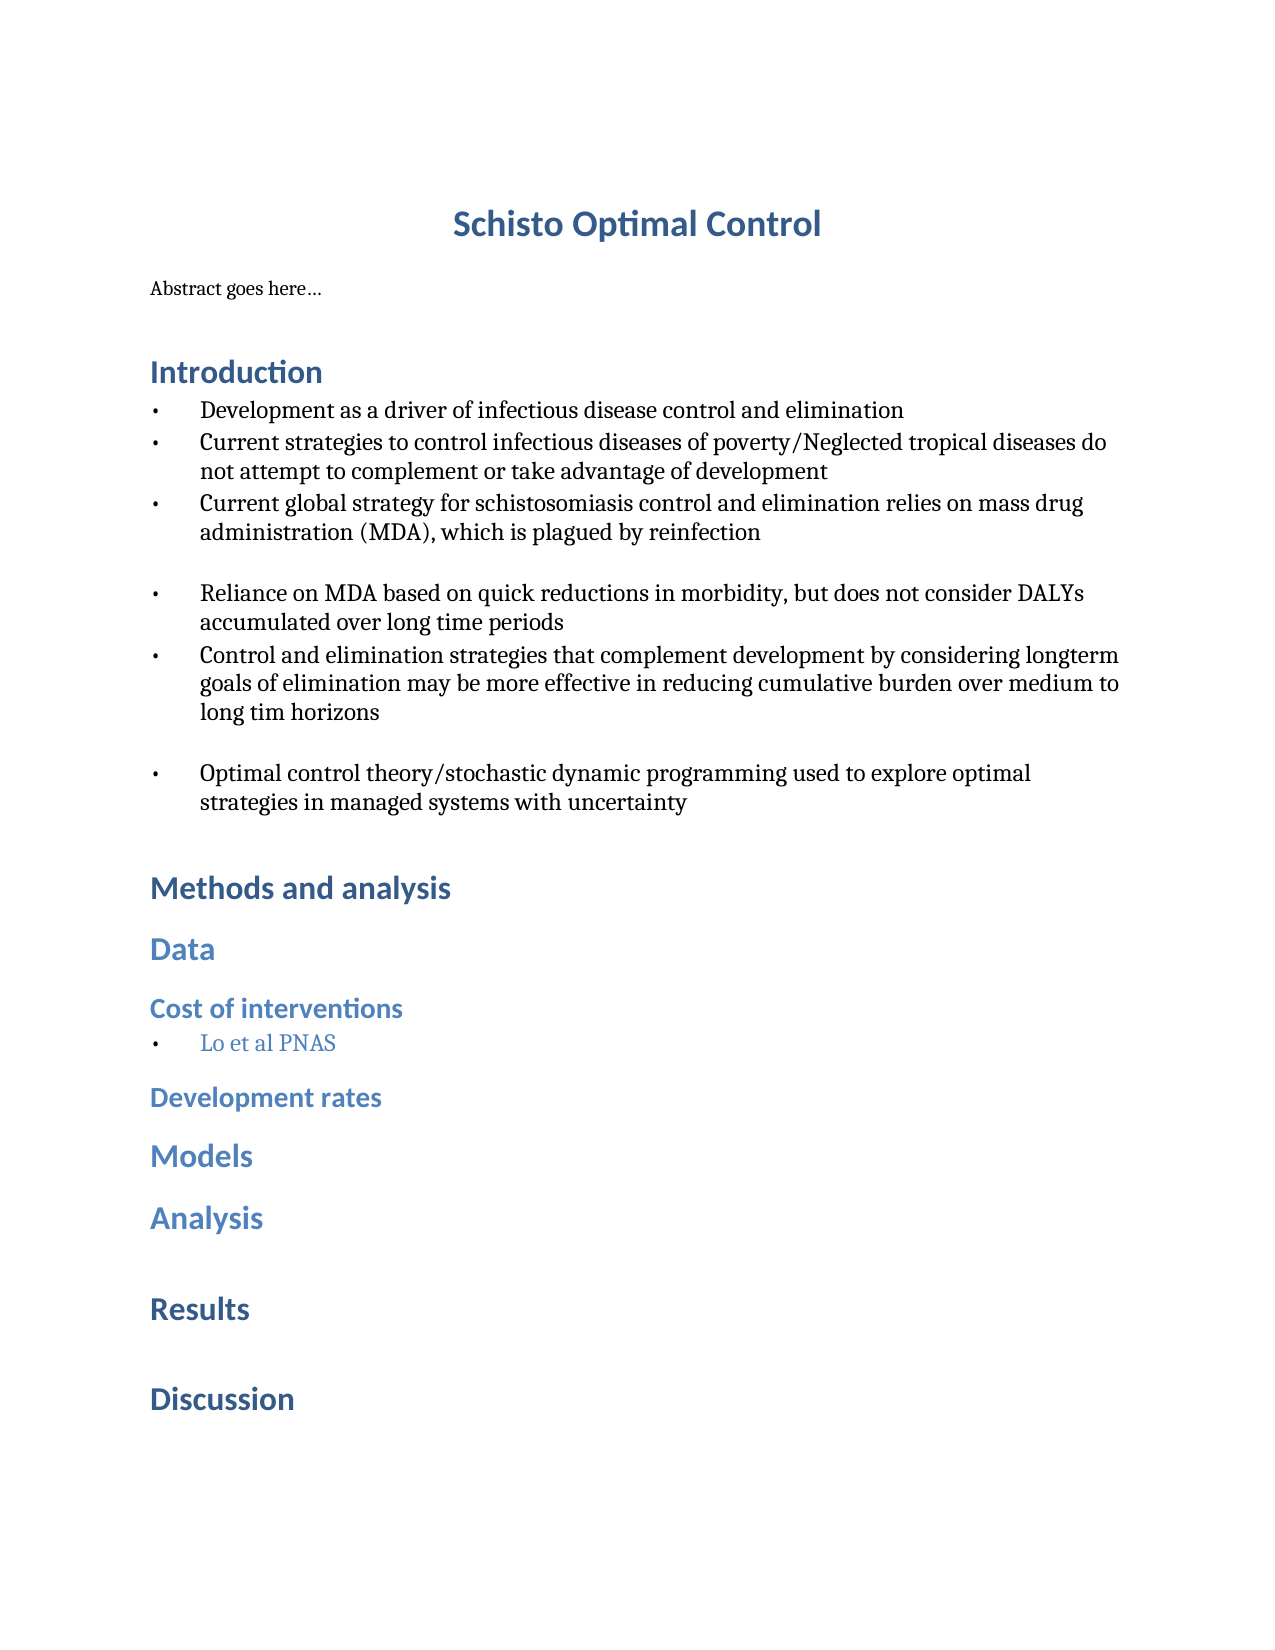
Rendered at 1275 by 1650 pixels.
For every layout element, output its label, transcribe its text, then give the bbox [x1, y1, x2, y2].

subtitle Analysis [150, 1197, 1125, 1238]
subtitle Development rates [150, 1079, 1125, 1114]
subtitle Models [150, 1135, 1125, 1176]
title Schisto Optimal Control [150, 200, 1125, 246]
subtitle Methods and analysis [150, 867, 1125, 907]
subtitle Results [150, 1288, 1125, 1328]
list Optimal control theory/stochastic dynamic programming used to explore optimal strategies in managed systems with uncertainty [150, 759, 1125, 817]
list Reliance on MDA based on quick reductions in morbidity, but does not consider DALYs accumulated over long time periods [150, 579, 1125, 637]
list Current global strategy for schistosomiasis control and elimination relies on mass drug administration (MDA), which is plagued by reinfection [150, 489, 1125, 576]
list Development as a driver of infectious disease control and elimination [150, 396, 1125, 424]
list Lo et al PNAS [150, 1029, 1125, 1058]
subtitle Introduction [150, 351, 1125, 392]
subtitle Data [150, 928, 1125, 969]
subtitle Cost of interventions [150, 990, 1125, 1026]
text Abstract goes here… [150, 277, 1125, 301]
subtitle Discussion [150, 1378, 1125, 1419]
list Control and elimination strategies that complement development by considering longterm goals of elimination may be more effective in reducing cumulative burden over medium to long tim horizons [150, 641, 1125, 756]
list Current strategies to control infectious diseases of poverty/Neglected tropical diseases do not attempt to complement or take advantage of development [150, 428, 1125, 486]
